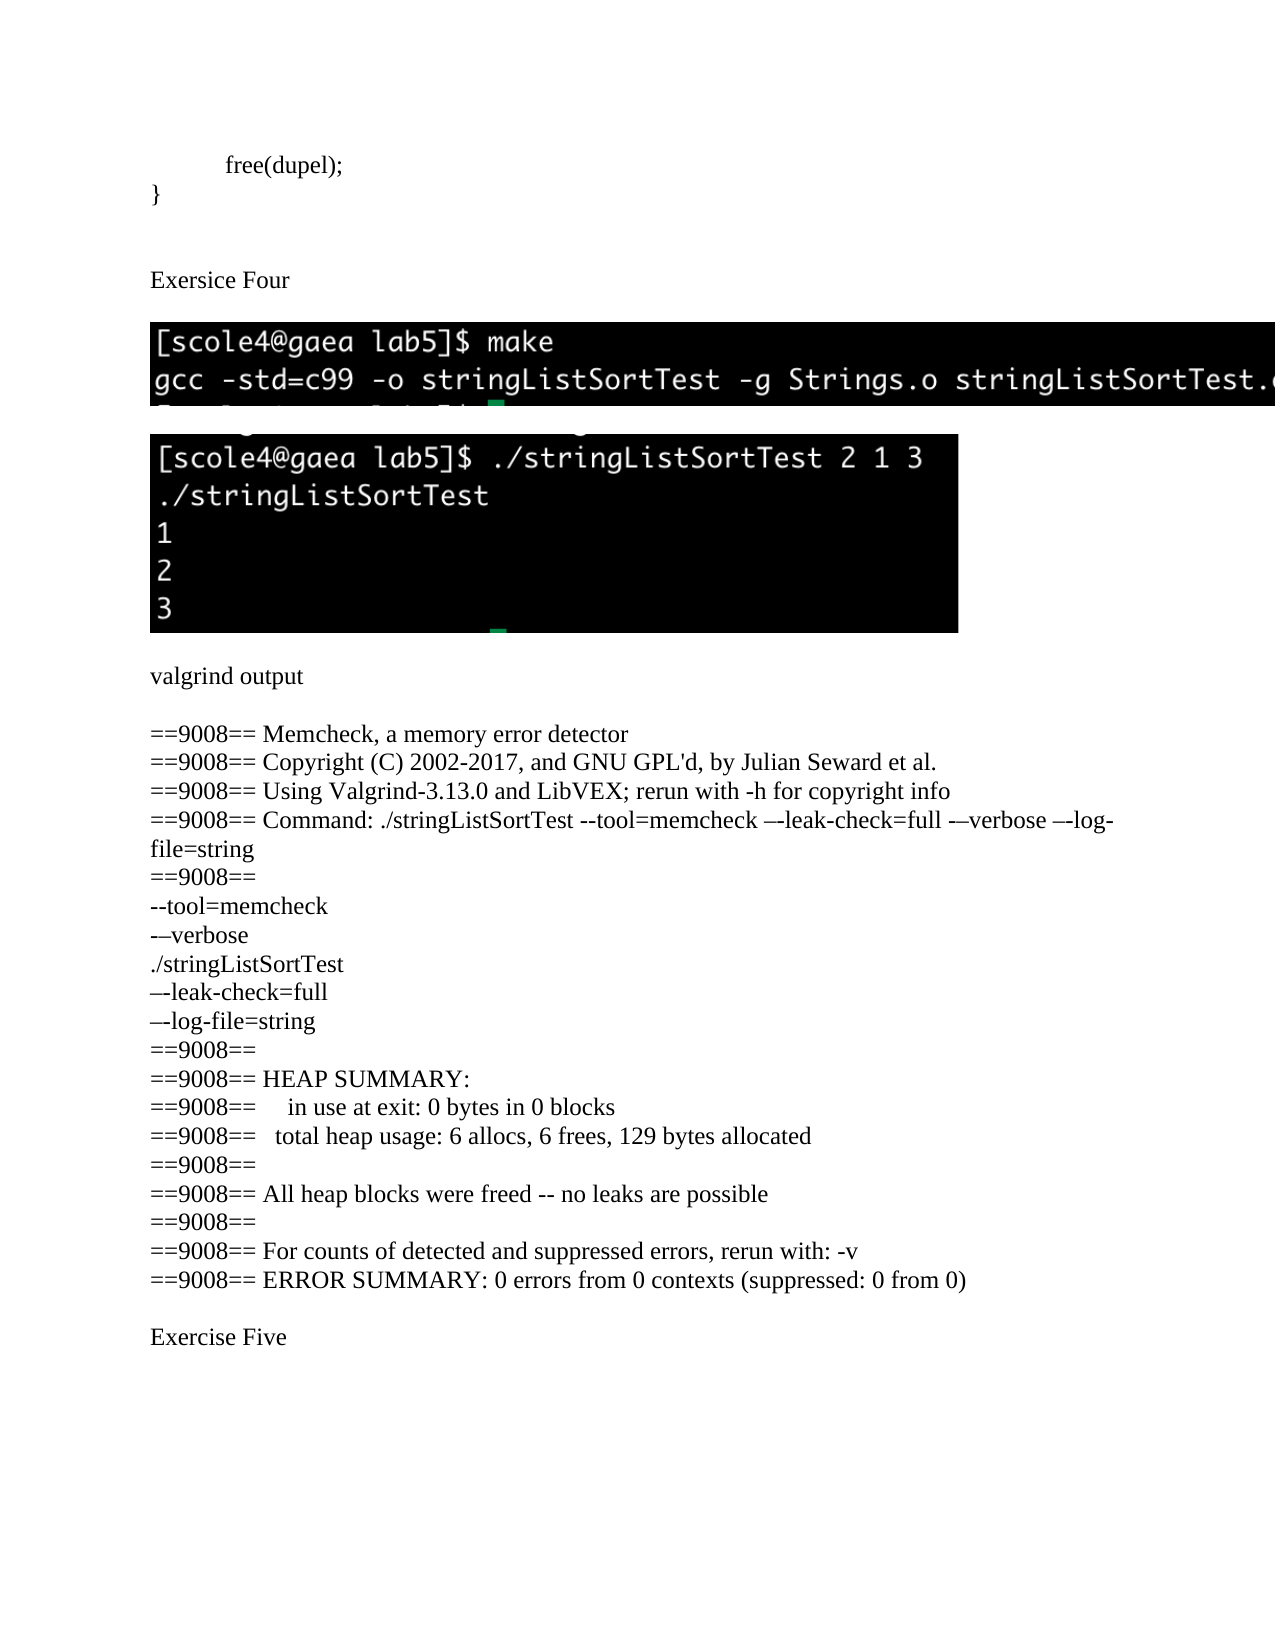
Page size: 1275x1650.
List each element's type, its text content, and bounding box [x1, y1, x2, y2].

text } [150, 179, 1125, 207]
text ==9008== HEAP SUMMARY: [150, 1064, 1125, 1092]
picture [150, 434, 959, 633]
text ==9008== [150, 1207, 1125, 1236]
text Exercise Five [150, 1322, 1125, 1351]
text --tool=memcheck [150, 891, 1125, 920]
text Exersice Four [150, 265, 1125, 294]
text ==9008== Using Valgrind-3.13.0 and LibVEX; rerun with -h for copyright info [150, 776, 1125, 805]
text ==9008== [150, 1150, 1125, 1179]
text –-leak-check=full [150, 977, 1125, 1006]
text -–verbose [150, 920, 1125, 949]
text ==9008== All heap blocks were freed -- no leaks are possible [150, 1179, 1125, 1207]
text ==9008== Memcheck, a memory error detector [150, 719, 1125, 747]
text ==9008== [150, 1035, 1125, 1064]
text ==9008== [150, 862, 1125, 891]
text ==9008== total heap usage: 6 allocs, 6 frees, 129 bytes allocated [150, 1121, 1125, 1150]
picture [150, 322, 1275, 406]
text ==9008== Copyright (C) 2002-2017, and GNU GPL'd, by Julian Seward et al. [150, 747, 1125, 776]
text ==9008== in use at exit: 0 bytes in 0 blocks [150, 1092, 1125, 1121]
text ==9008== For counts of detected and suppressed errors, rerun with: -v [150, 1236, 1125, 1265]
text –-log-file=string [150, 1006, 1125, 1035]
text valgrind output [150, 661, 1125, 690]
text free(dupel); [150, 150, 1125, 179]
text ==9008== ERROR SUMMARY: 0 errors from 0 contexts (suppressed: 0 from 0) [150, 1265, 1125, 1294]
text ==9008== Command: ./stringListSortTest --tool=memcheck –-leak-check=full -–verbose –-log-file=string [150, 805, 1125, 862]
text ./stringListSortTest [150, 949, 1125, 977]
